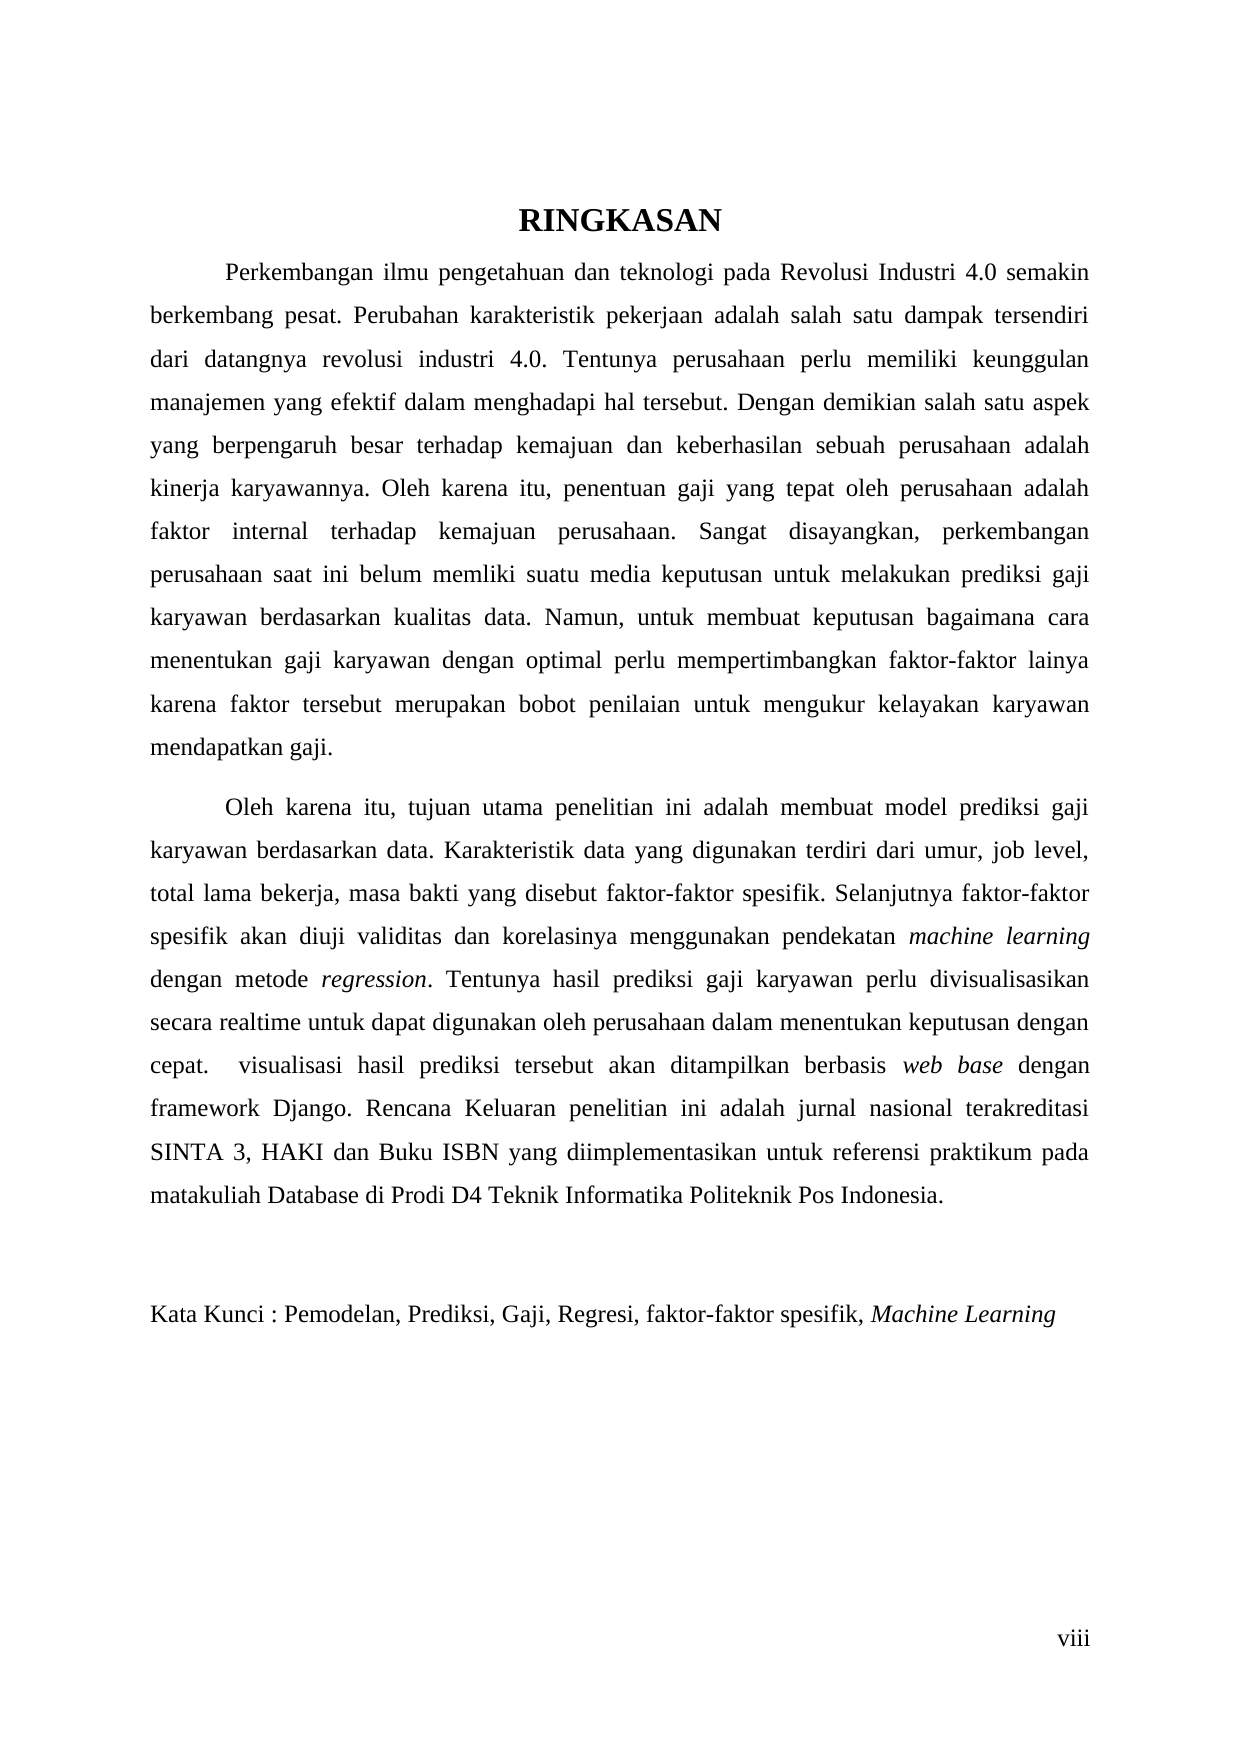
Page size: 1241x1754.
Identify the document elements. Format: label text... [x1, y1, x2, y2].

text Kata Kunci : Pemodelan, Prediksi, Gaji, Regresi, faktor-faktor spesifik, Machine Learning [150, 1299, 1090, 1328]
text Oleh karena itu, tujuan utama penelitian ini adalah membuat model prediksi gaji karyawan berdasarkan data. Karakteristik data yang digunakan terdiri dari umur, job level, total lama bekerja, masa bakti yang disebut faktor-faktor spesifik. Selanjutnya faktor-faktor spesifik akan diuji validitas dan korelasinya menggunakan pendekatan machine learning dengan metode regression. Tentunya hasil prediksi gaji karyawan perlu divisualisasikan secara realtime untuk dapat digunakan oleh perusahaan dalam menentukan keputusan dengan cepat. visualisasi hasil prediksi tersebut akan ditampilkan berbasis web base dengan framework Django. Rencana Keluaran penelitian ini adalah jurnal nasional terakreditasi SINTA 3, HAKI dan Buku ISBN yang diimplementasikan untuk referensi praktikum pada matakuliah Database di Prodi D4 Teknik Informatika Politeknik Pos Indonesia. [150, 792, 1090, 1208]
text Perkembangan ilmu pengetahuan dan teknologi pada Revolusi Industri 4.0 semakin berkembang pesat. Perubahan karakteristik pekerjaan adalah salah satu dampak tersendiri dari datangnya revolusi industri 4.0. Tentunya perusahaan perlu memiliki keunggulan manajemen yang efektif dalam menghadapi hal tersebut. Dengan demikian salah satu aspek yang berpengaruh besar terhadap kemajuan dan keberhasilan sebuah perusahaan adalah kinerja karyawannya. Oleh karena itu, penentuan gaji yang tepat oleh perusahaan adalah faktor internal terhadap kemajuan perusahaan. Sangat disayangkan, perkembangan perusahaan saat ini belum memliki suatu media keputusan untuk melakukan prediksi gaji karyawan berdasarkan kualitas data. Namun, untuk membuat keputusan bagaimana cara menentukan gaji karyawan dengan optimal perlu mempertimbangkan faktor-faktor lainya karena faktor tersebut merupakan bobot penilaian untuk mengukur kelayakan karyawan mendapatkan gaji. [150, 257, 1090, 761]
subtitle RINGKASAN [150, 200, 1090, 238]
